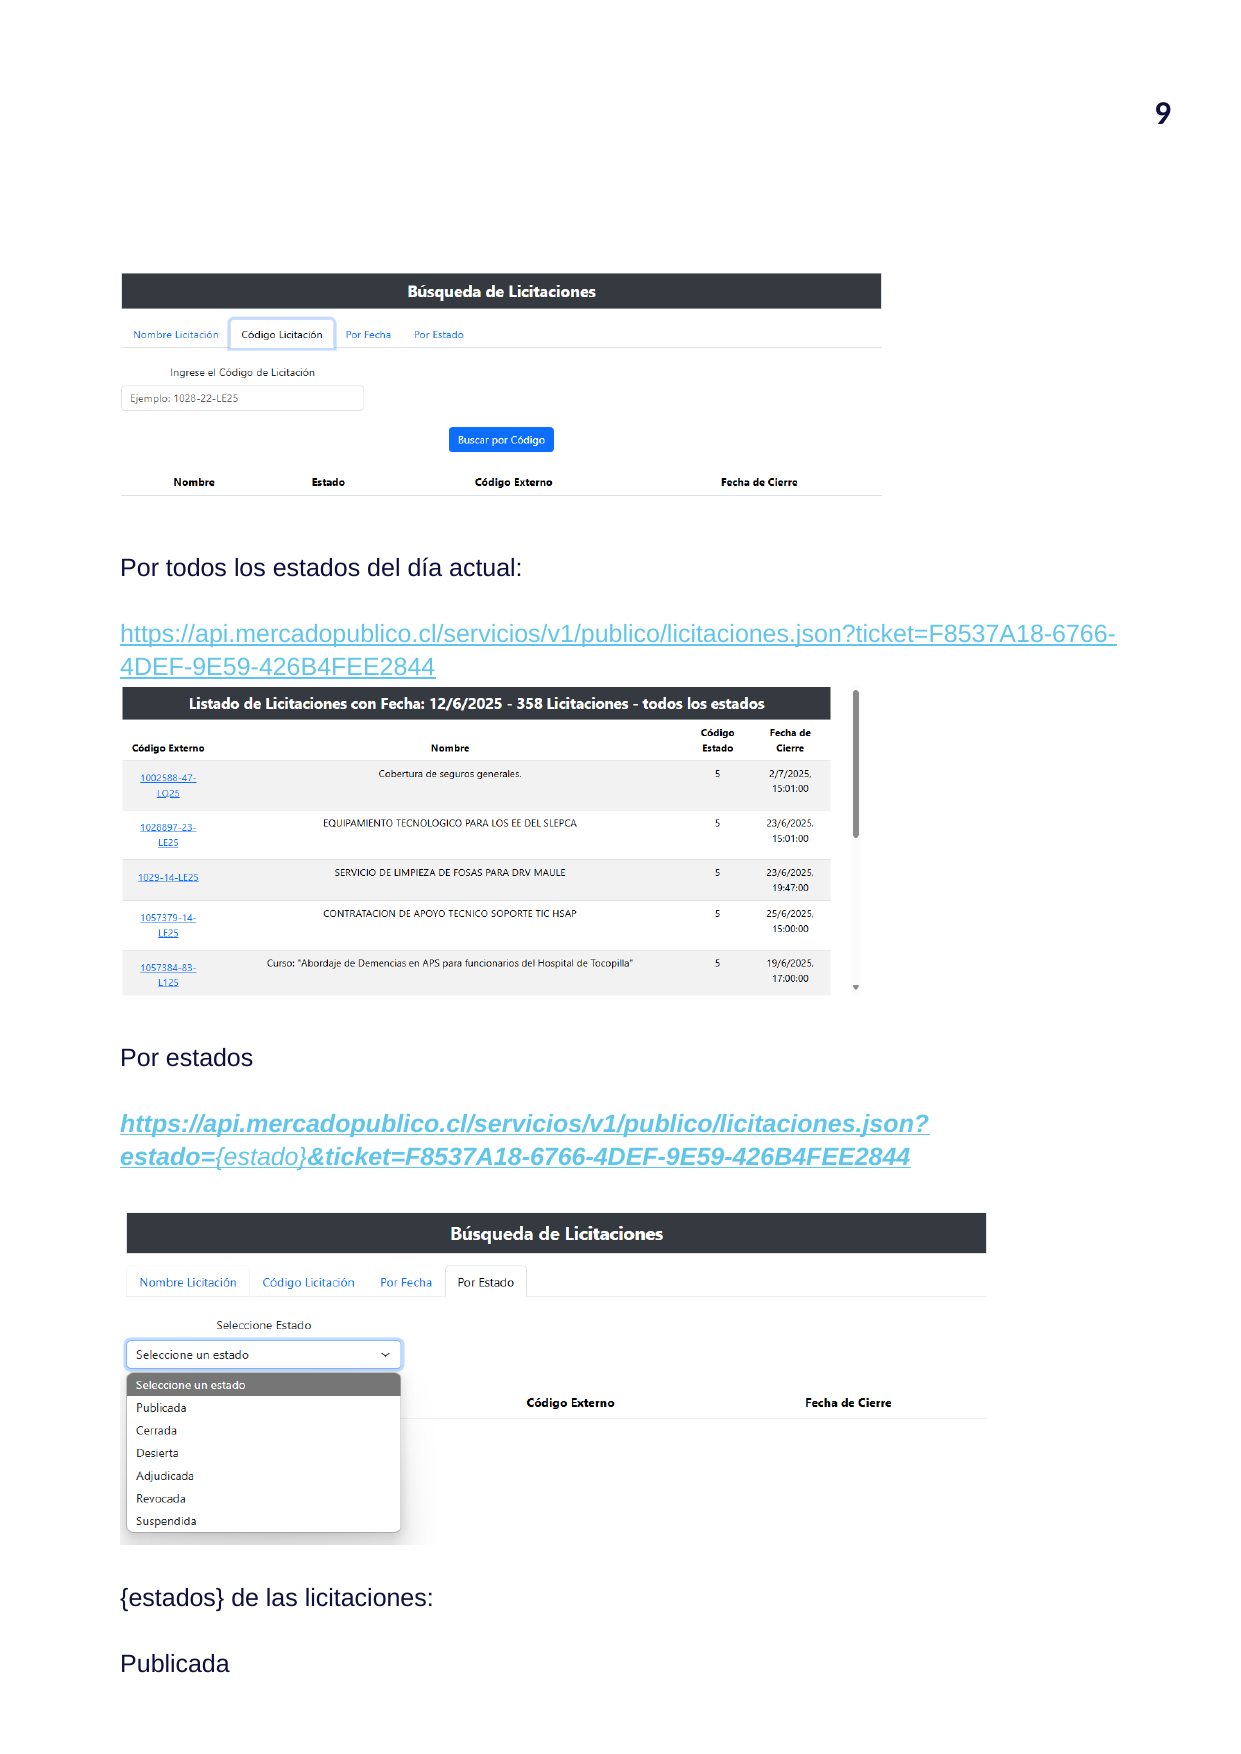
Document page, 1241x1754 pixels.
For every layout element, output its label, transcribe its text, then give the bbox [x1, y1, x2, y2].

text Publicada [120, 1649, 1120, 1678]
text {estados} de las licitaciones: [120, 1583, 1120, 1612]
text https://api.mercadopublico.cl/servicios/v1/publico/licitaciones.json?ticket=F8537A18-6766-4DEF-9E59-426B4FEE2844 [120, 619, 1120, 681]
picture [120, 685, 867, 1005]
text Por estados [120, 1043, 1120, 1072]
text Por todos los estados del día actual: [120, 553, 1120, 582]
picture [120, 271, 884, 515]
text https://api.mercadopublico.cl/servicios/v1/publico/licitaciones.json?estado={estado}&ticket=F8537A18-6766-4DEF-9E59-426B4FEE2844 [120, 1109, 1120, 1171]
picture [120, 1207, 989, 1545]
